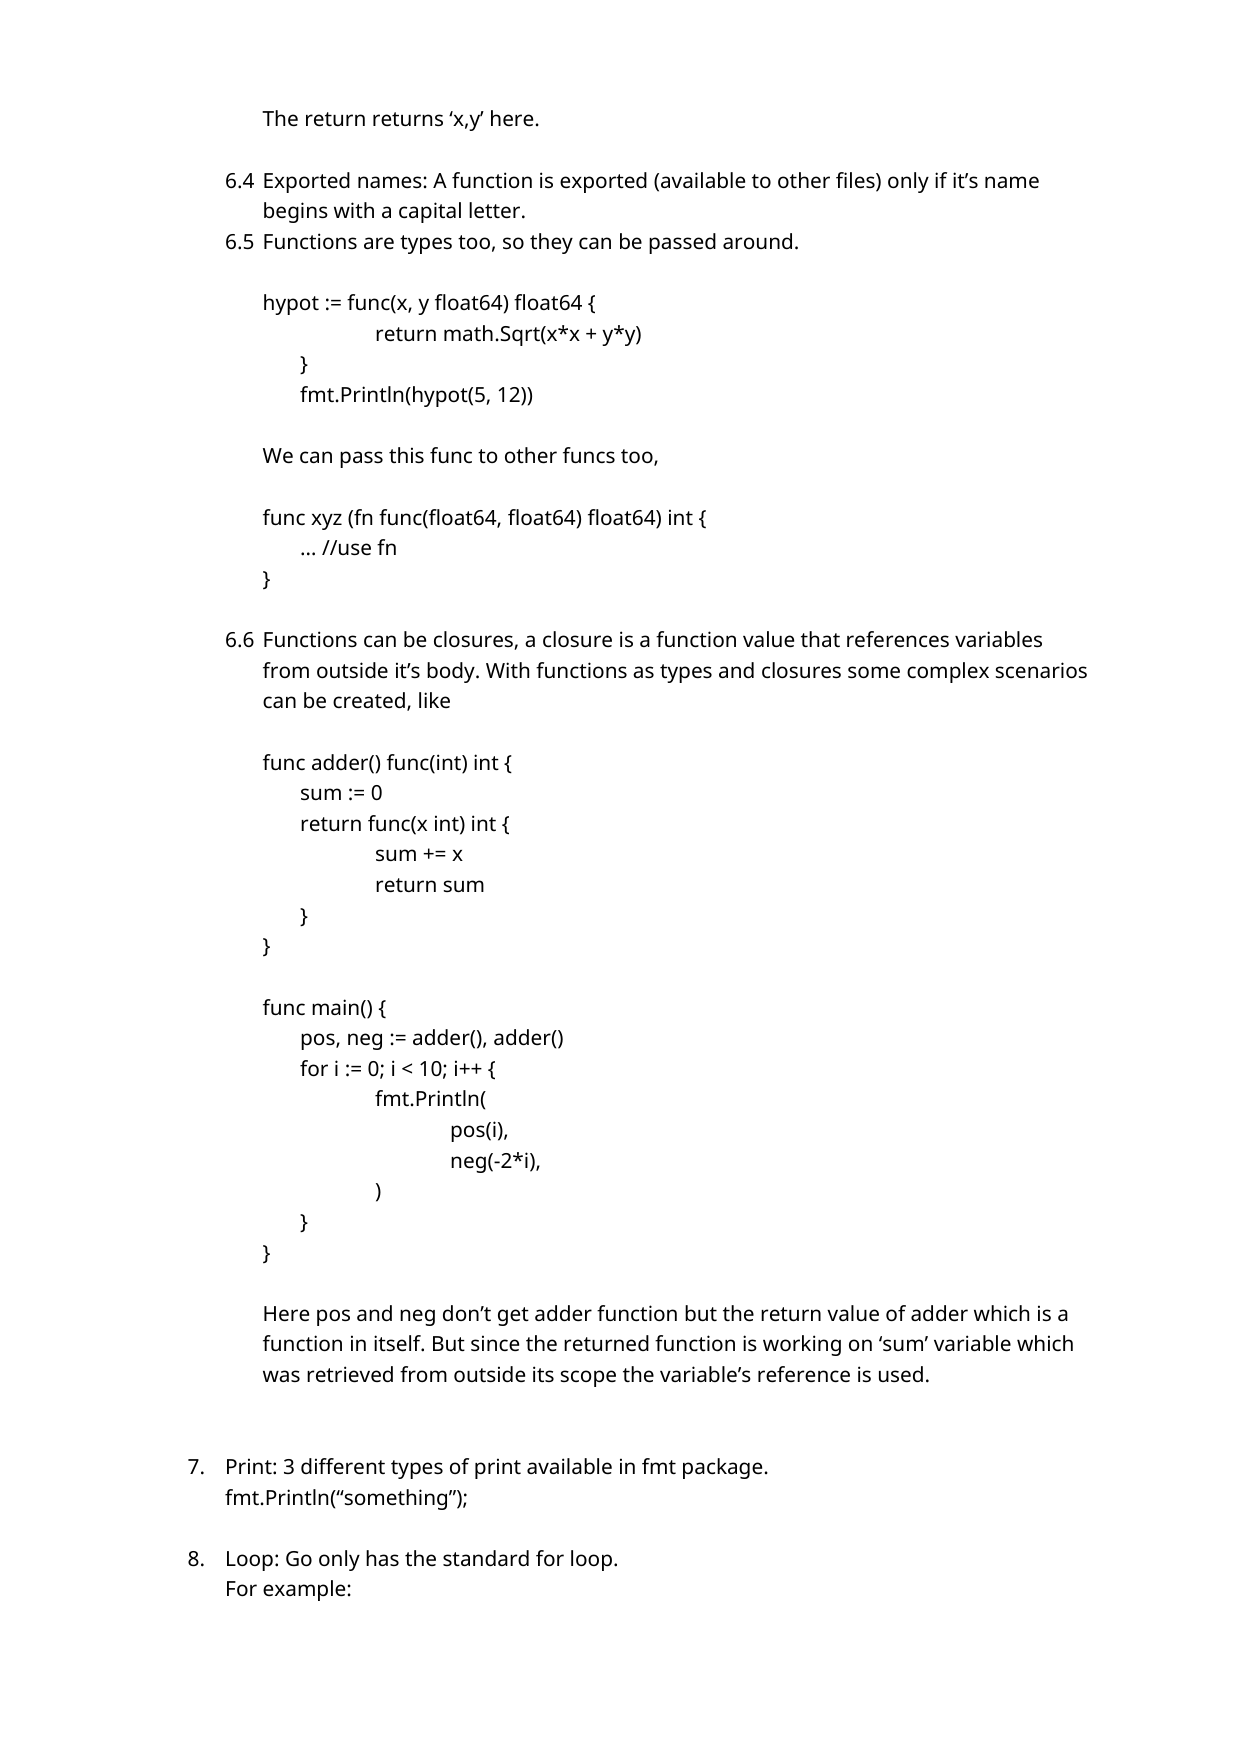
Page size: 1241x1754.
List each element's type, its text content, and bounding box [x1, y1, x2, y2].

list Exported names: A function is exported (available to other files) only if it’s name begins with a capital letter. [225, 166, 1090, 225]
list for i := 0; i < 10; i++ { [262, 1054, 1090, 1082]
list The return returns ‘x,y’ here. [262, 104, 1090, 133]
list } [262, 1207, 1090, 1235]
list sum := 0 [262, 778, 1090, 807]
list func adder() func(int) int { [262, 748, 1090, 776]
list } [262, 1238, 1090, 1266]
list hypot := func(x, y float64) float64 { [262, 288, 1090, 317]
list sum += x [262, 839, 1090, 868]
list Functions are types too, so they can be passed around. [225, 227, 1090, 255]
list Functions can be closures, a closure is a function value that references variables from outside it’s body. With functions as types and closures some complex scenarios can be created, like [225, 625, 1090, 715]
list For example: [225, 1574, 1090, 1603]
list } [262, 901, 1090, 929]
list } [262, 931, 1090, 960]
list } [262, 564, 1090, 592]
list pos(i), [262, 1115, 1090, 1143]
list neg(-2*i), [262, 1146, 1090, 1174]
list fmt.Println(hypot(5, 12)) [262, 380, 1090, 408]
list Loop: Go only has the standard for loop. [187, 1544, 1090, 1572]
list pos, neg := adder(), adder() [262, 1023, 1090, 1052]
list fmt.Println(“something”); [225, 1483, 1090, 1511]
list func xyz (fn func(float64, float64) float64) int { [262, 503, 1090, 531]
list We can pass this func to other funcs too, [262, 441, 1090, 470]
list … //use fn [262, 533, 1090, 562]
list func main() { [262, 993, 1090, 1021]
list ) [262, 1176, 1090, 1205]
list return math.Sqrt(x*x + y*y) [262, 319, 1090, 347]
list fmt.Println( [262, 1084, 1090, 1113]
list Print: 3 different types of print available in fmt package. [187, 1452, 1090, 1480]
list } [262, 349, 1090, 378]
list return sum [262, 870, 1090, 898]
list Here pos and neg don’t get adder function but the return value of adder which is a function in itself. But since the returned function is working on ‘sum’ variable which was retrieved from outside its scope the variable’s reference is used. [262, 1299, 1090, 1388]
list return func(x int) int { [262, 809, 1090, 837]
